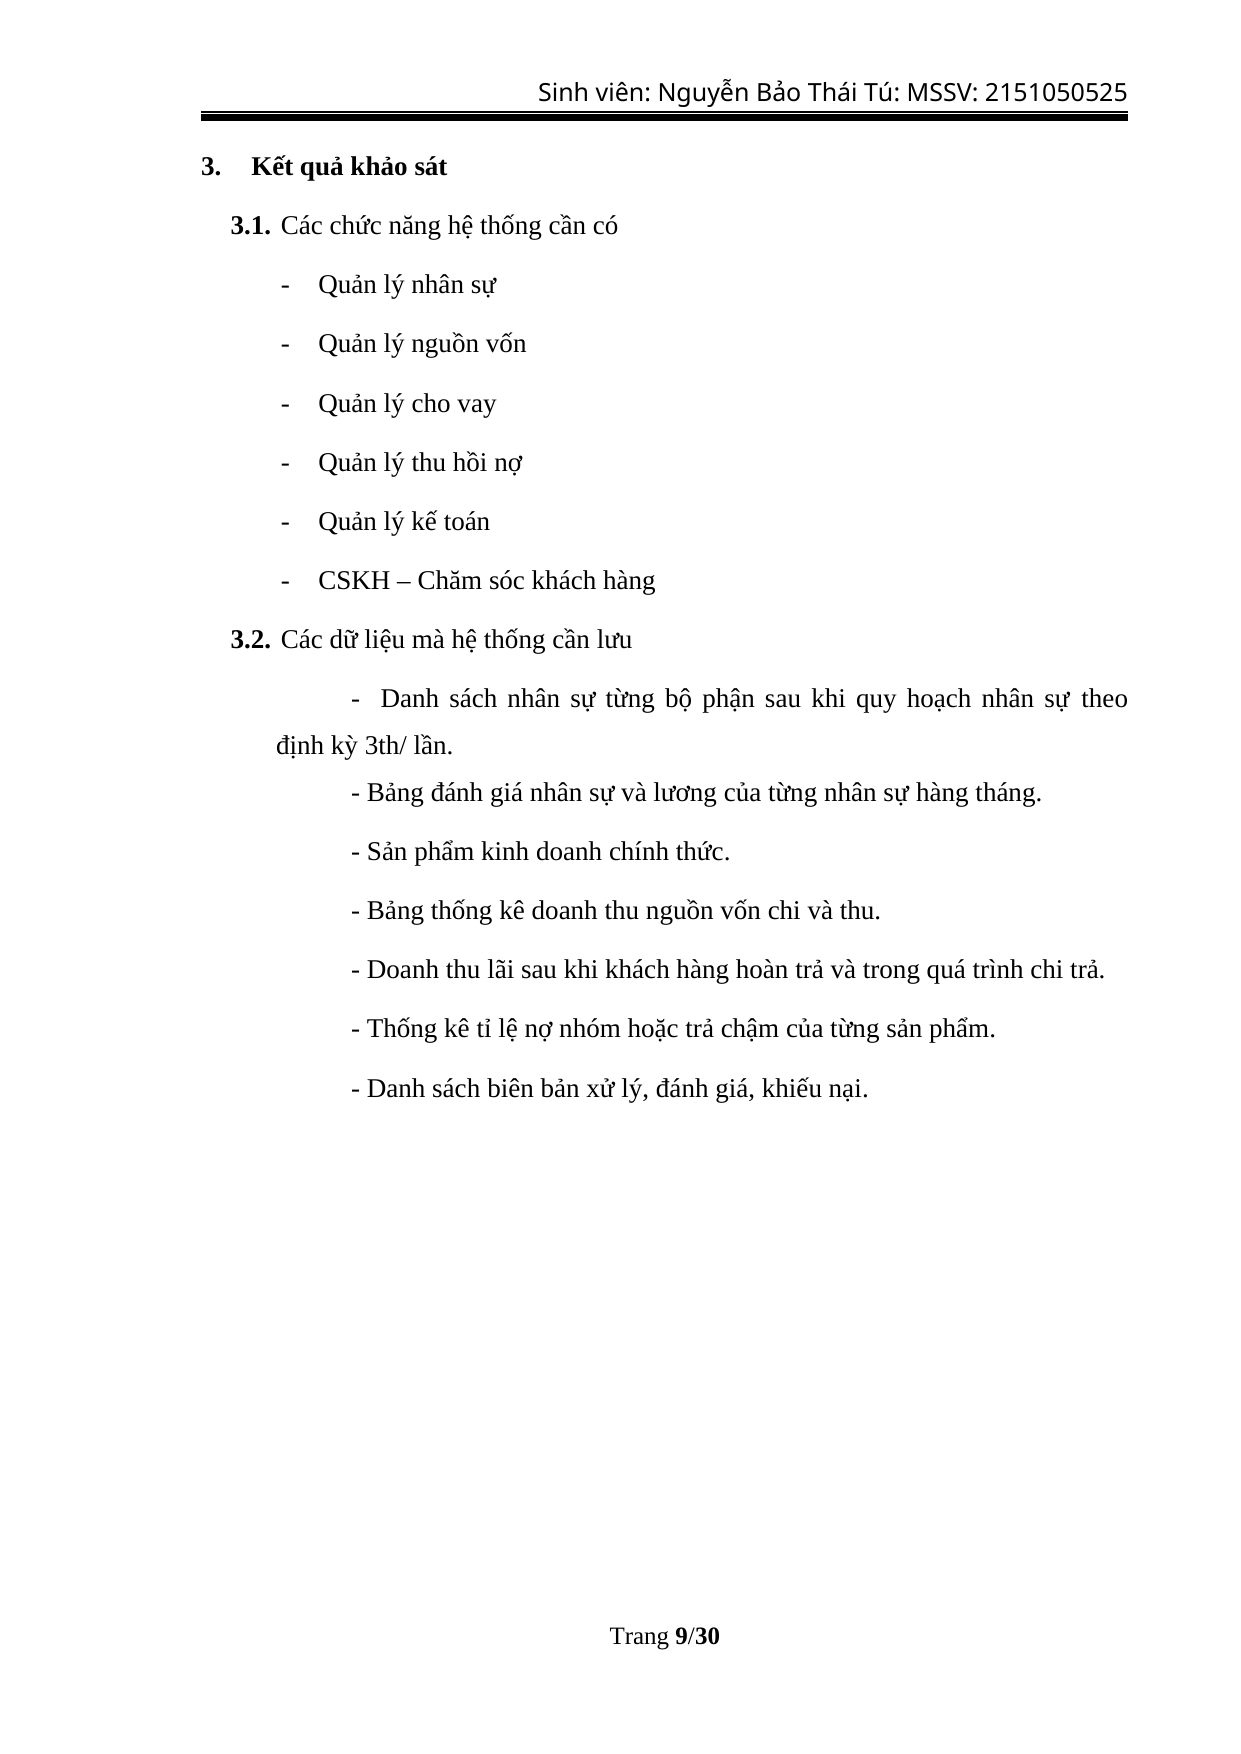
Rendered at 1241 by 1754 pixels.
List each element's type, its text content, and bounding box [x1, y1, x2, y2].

text - Thống kê tỉ lệ nợ nhóm hoặc trả chậm của từng sản phẩm. [276, 1012, 1128, 1044]
text - Sản phẩm kinh doanh chính thức. [276, 835, 1128, 866]
list - Danh sách nhân sự từng bộ phận sau khi quy hoạch nhân sự theo định kỳ 3th/ lần. [276, 682, 1128, 760]
text - Danh sách biên bản xử lý, đánh giá, khiếu nại. [276, 1072, 1128, 1103]
list - Bảng đánh giá nhân sự và lương của từng nhân sự hàng tháng. [276, 776, 1128, 807]
list CSKH – Chăm sóc khách hàng [281, 564, 1128, 595]
list Kết quả khảo sát [201, 150, 1128, 181]
list Quản lý cho vay [281, 387, 1128, 418]
list Các dữ liệu mà hệ thống cần lưu [230, 623, 1128, 654]
list Quản lý thu hồi nợ [281, 446, 1128, 477]
text - Bảng thống kê doanh thu nguồn vốn chi và thu. [276, 894, 1128, 925]
list Quản lý nhân sự [281, 268, 1128, 299]
list Các chức năng hệ thống cần có [230, 209, 1128, 240]
list Quản lý kế toán [281, 505, 1128, 536]
text - Doanh thu lãi sau khi khách hàng hoàn trả và trong quá trình chi trả. [276, 953, 1128, 984]
list Quản lý nguồn vốn [281, 327, 1128, 359]
